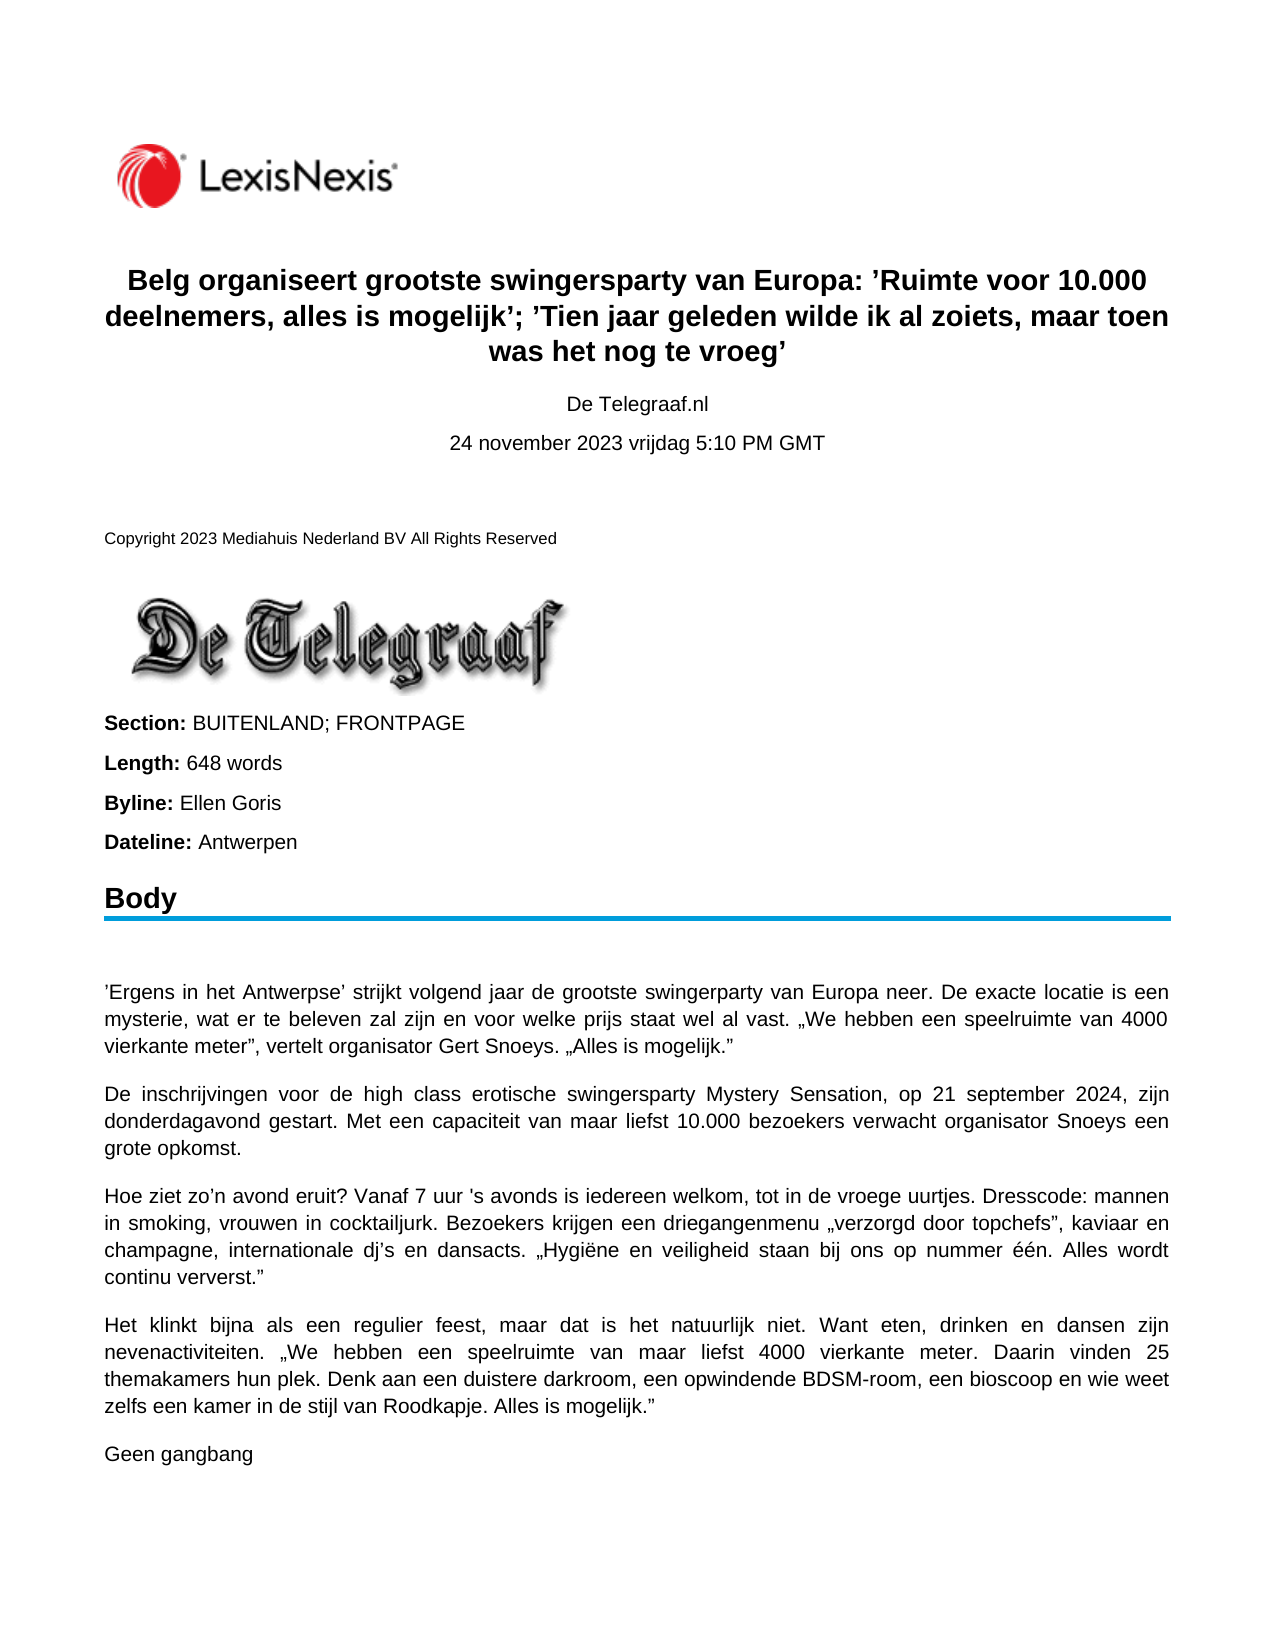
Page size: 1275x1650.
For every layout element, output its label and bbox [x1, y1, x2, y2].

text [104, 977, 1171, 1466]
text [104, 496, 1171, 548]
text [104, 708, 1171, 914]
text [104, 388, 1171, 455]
picture [104, 144, 412, 208]
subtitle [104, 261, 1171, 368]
